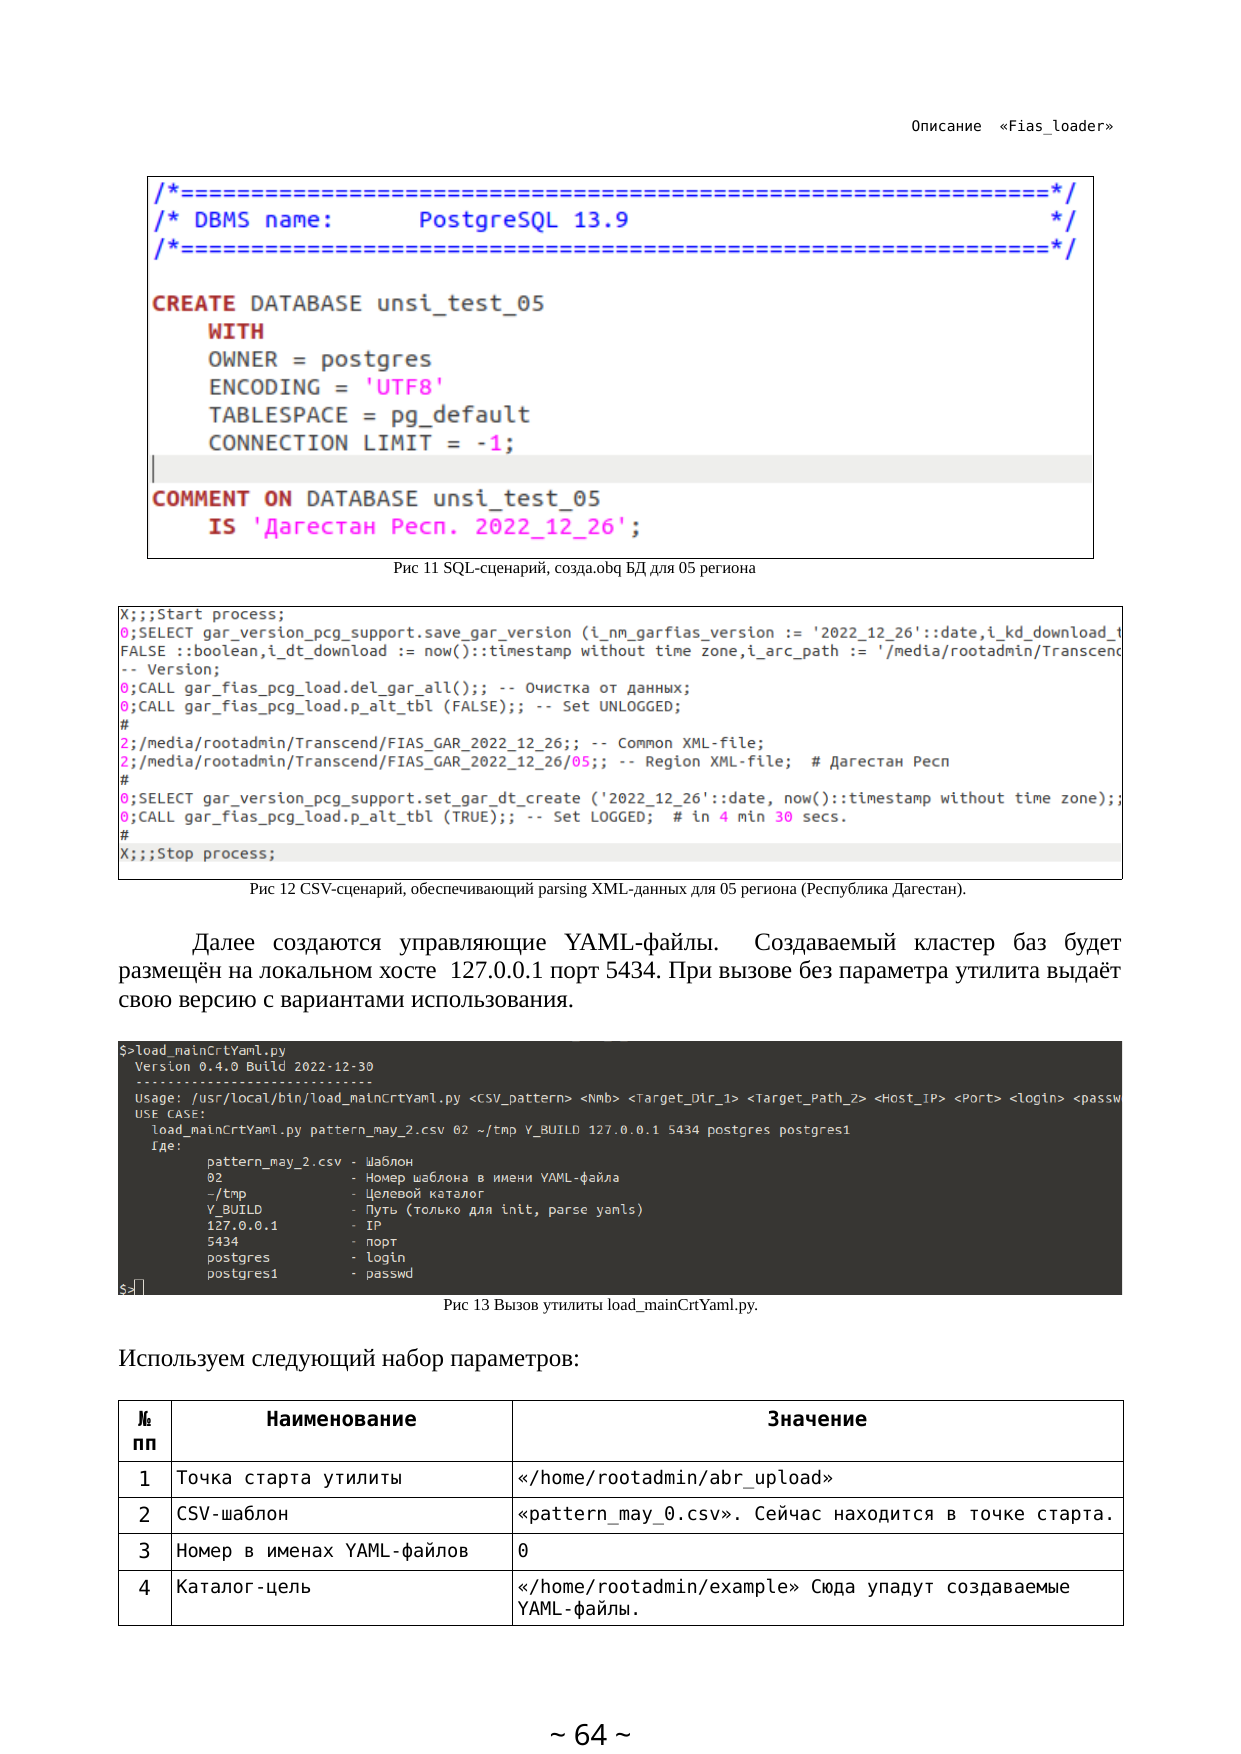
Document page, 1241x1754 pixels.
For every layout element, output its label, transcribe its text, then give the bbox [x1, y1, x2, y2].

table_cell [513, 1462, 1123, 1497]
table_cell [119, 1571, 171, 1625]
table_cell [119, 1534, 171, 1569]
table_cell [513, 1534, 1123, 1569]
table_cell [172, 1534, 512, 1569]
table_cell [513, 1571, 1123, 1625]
text Рис 12 CSV-сценарий, обеспечивающий parsing XML-данных для 05 региона (Республика Дагестан). [118, 880, 1122, 898]
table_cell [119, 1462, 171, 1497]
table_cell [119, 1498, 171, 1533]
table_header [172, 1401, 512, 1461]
picture [119, 607, 1121, 878]
text Далее создаются управляющие YAML-файлы. Создаваемый кластер баз будет размещён на локальном хосте 127.0.0.1 порт 5434. При вызове без параметра утилита выдаёт свою версию с вариантами использования. [118, 927, 1122, 1013]
picture [118, 1041, 1123, 1295]
text Рис 13 Вызов утилиты load_mainCrtYaml.py. [118, 1295, 1122, 1314]
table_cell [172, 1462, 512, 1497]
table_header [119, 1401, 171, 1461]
text Используем следующий набор параметров: [118, 1343, 1122, 1372]
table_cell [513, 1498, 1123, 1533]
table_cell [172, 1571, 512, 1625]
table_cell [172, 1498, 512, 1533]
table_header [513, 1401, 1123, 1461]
picture [148, 178, 1092, 556]
